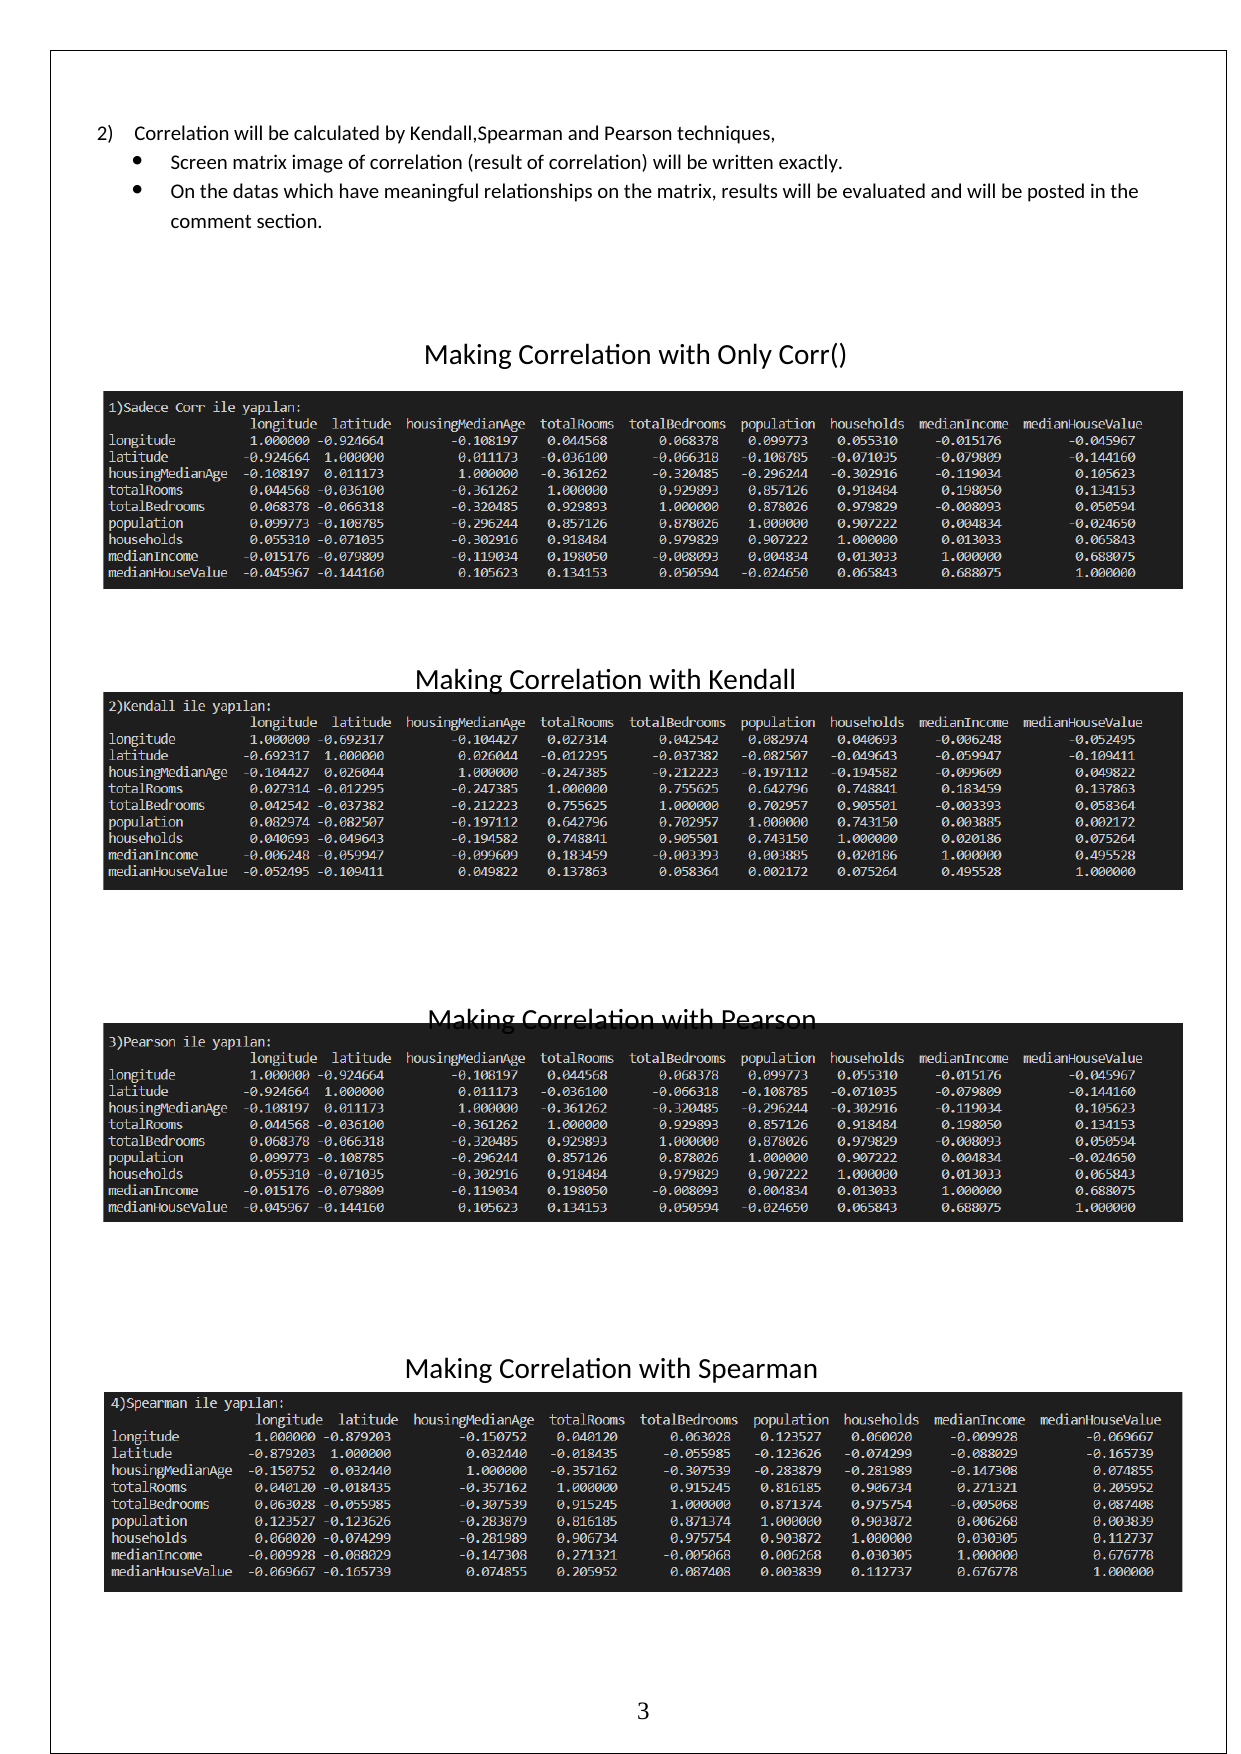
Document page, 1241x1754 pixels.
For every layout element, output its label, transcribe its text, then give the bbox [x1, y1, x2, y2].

picture [103, 391, 1183, 589]
text Making Correlation with Only Corr() [59, 336, 1226, 372]
list comment section. [170, 208, 1226, 233]
text Making Correlation with Pearson [59, 1001, 1226, 1036]
picture [103, 1036, 1183, 1222]
picture [104, 1392, 1183, 1592]
list Screen matrix image of correlation (result of correlation) will be written exactly. [133, 149, 1226, 175]
list On the datas which have meaningful relationships on the matrix, results will be evaluated and will be posted in the [133, 179, 1226, 204]
text Making Correlation with Spearman [59, 1350, 1226, 1386]
text Making Correlation with Kendall [59, 661, 1226, 697]
list Correlation will be calculated by Kendall,Spearman and Pearson techniques, [97, 120, 1226, 146]
picture [103, 697, 1183, 890]
